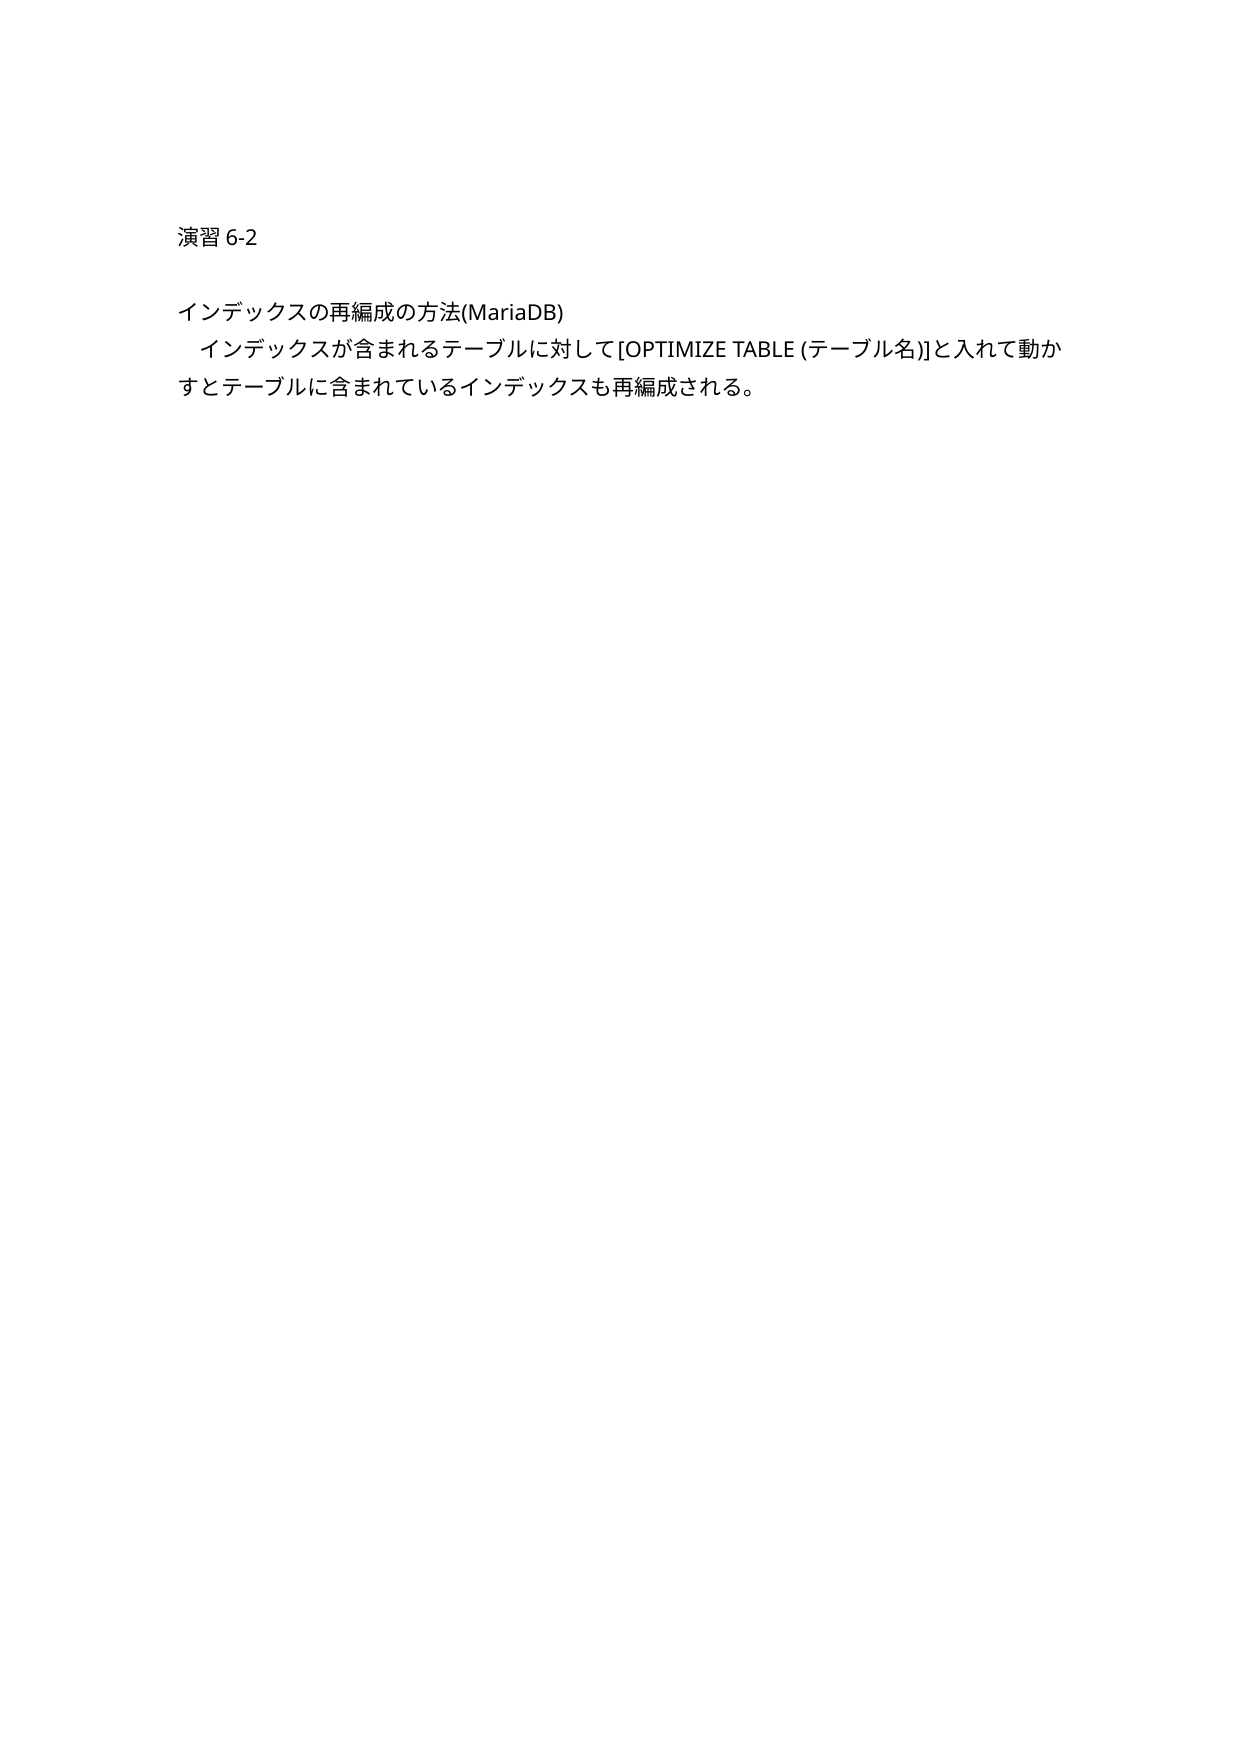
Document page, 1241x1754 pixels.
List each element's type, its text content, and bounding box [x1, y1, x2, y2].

text 演習6-2 [177, 217, 1063, 254]
text インデックスの再編成の方法(MariaDB) [177, 292, 1063, 329]
text インデックスが含まれるテーブルに対して[OPTIMIZE TABLE (テーブル名)]と入れて動かすとテーブルに含まれているインデックスも再編成される。 [177, 329, 1063, 404]
